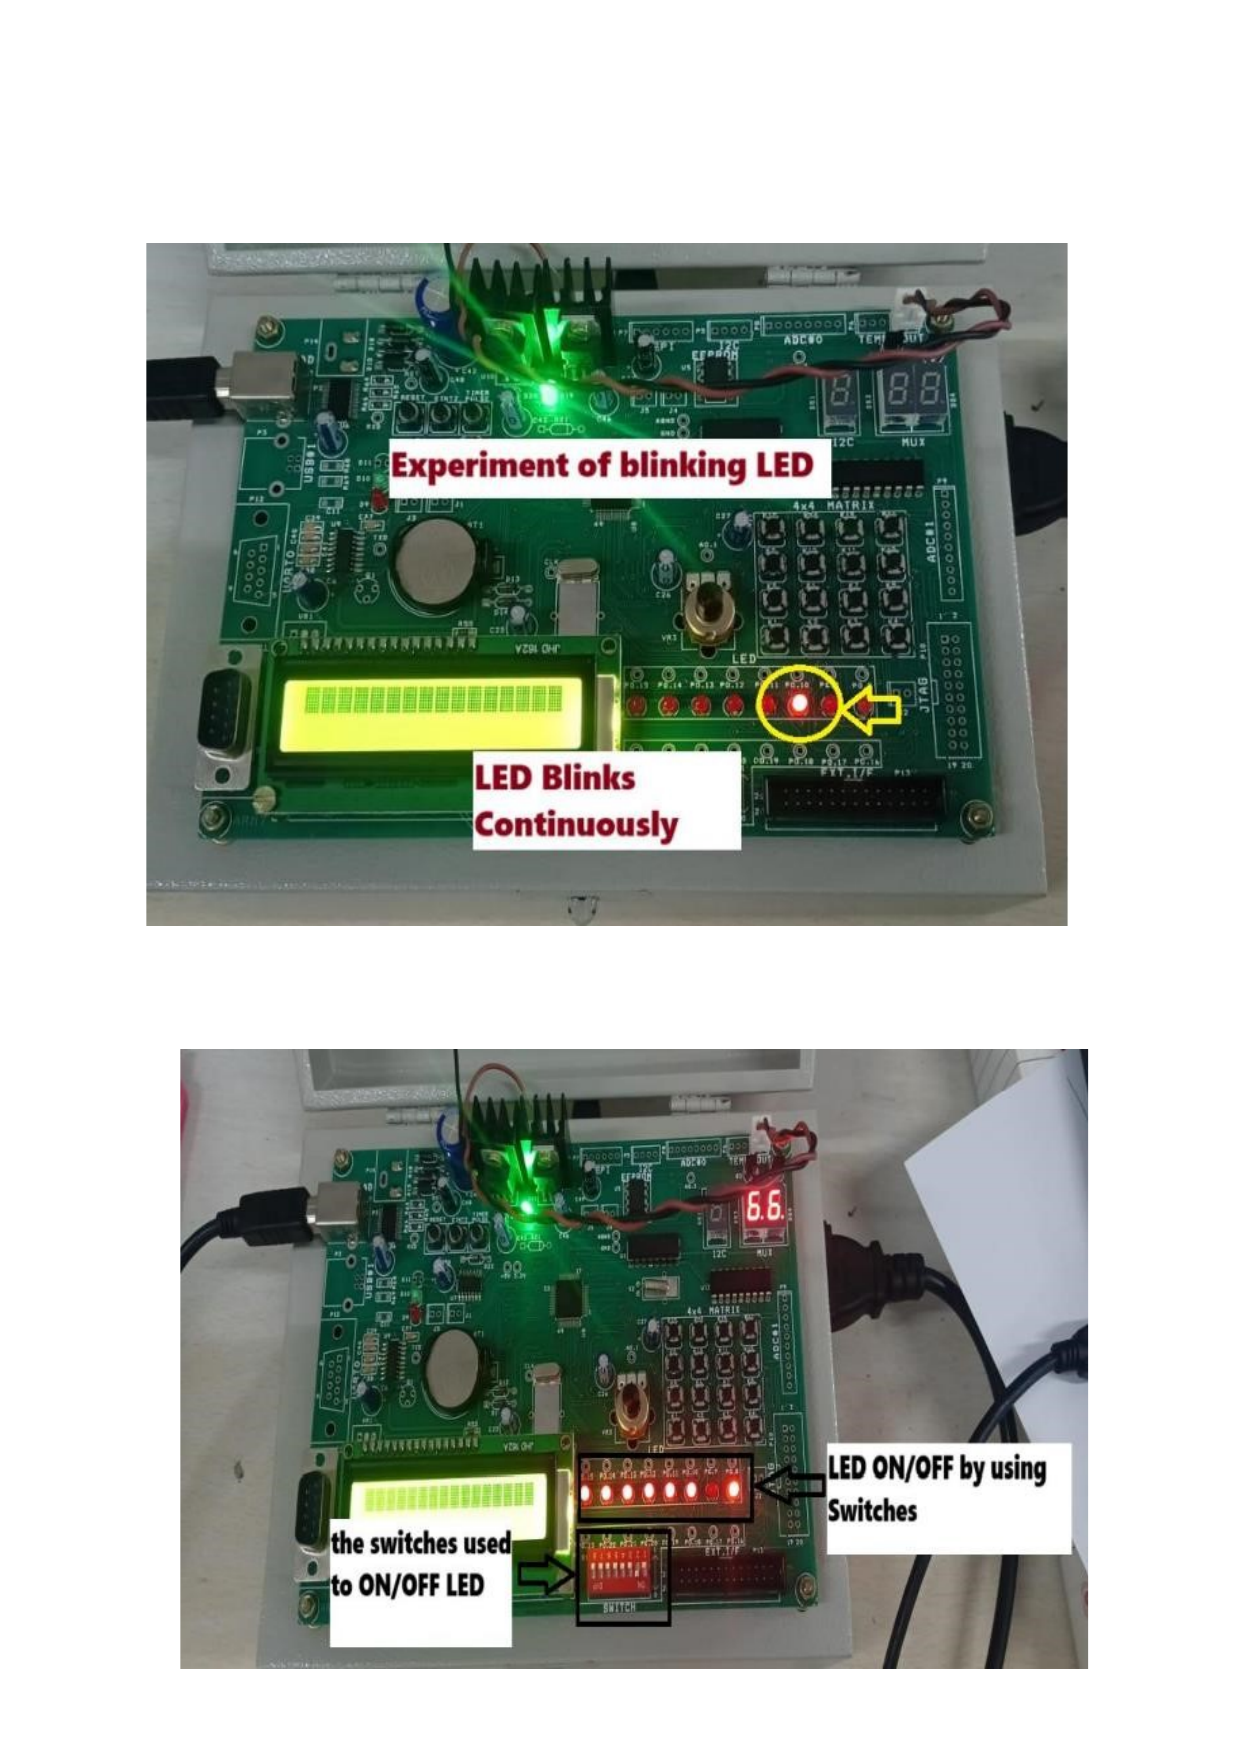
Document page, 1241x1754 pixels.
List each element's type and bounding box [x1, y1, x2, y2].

picture [146, 243, 1069, 926]
picture [180, 1049, 1089, 1669]
